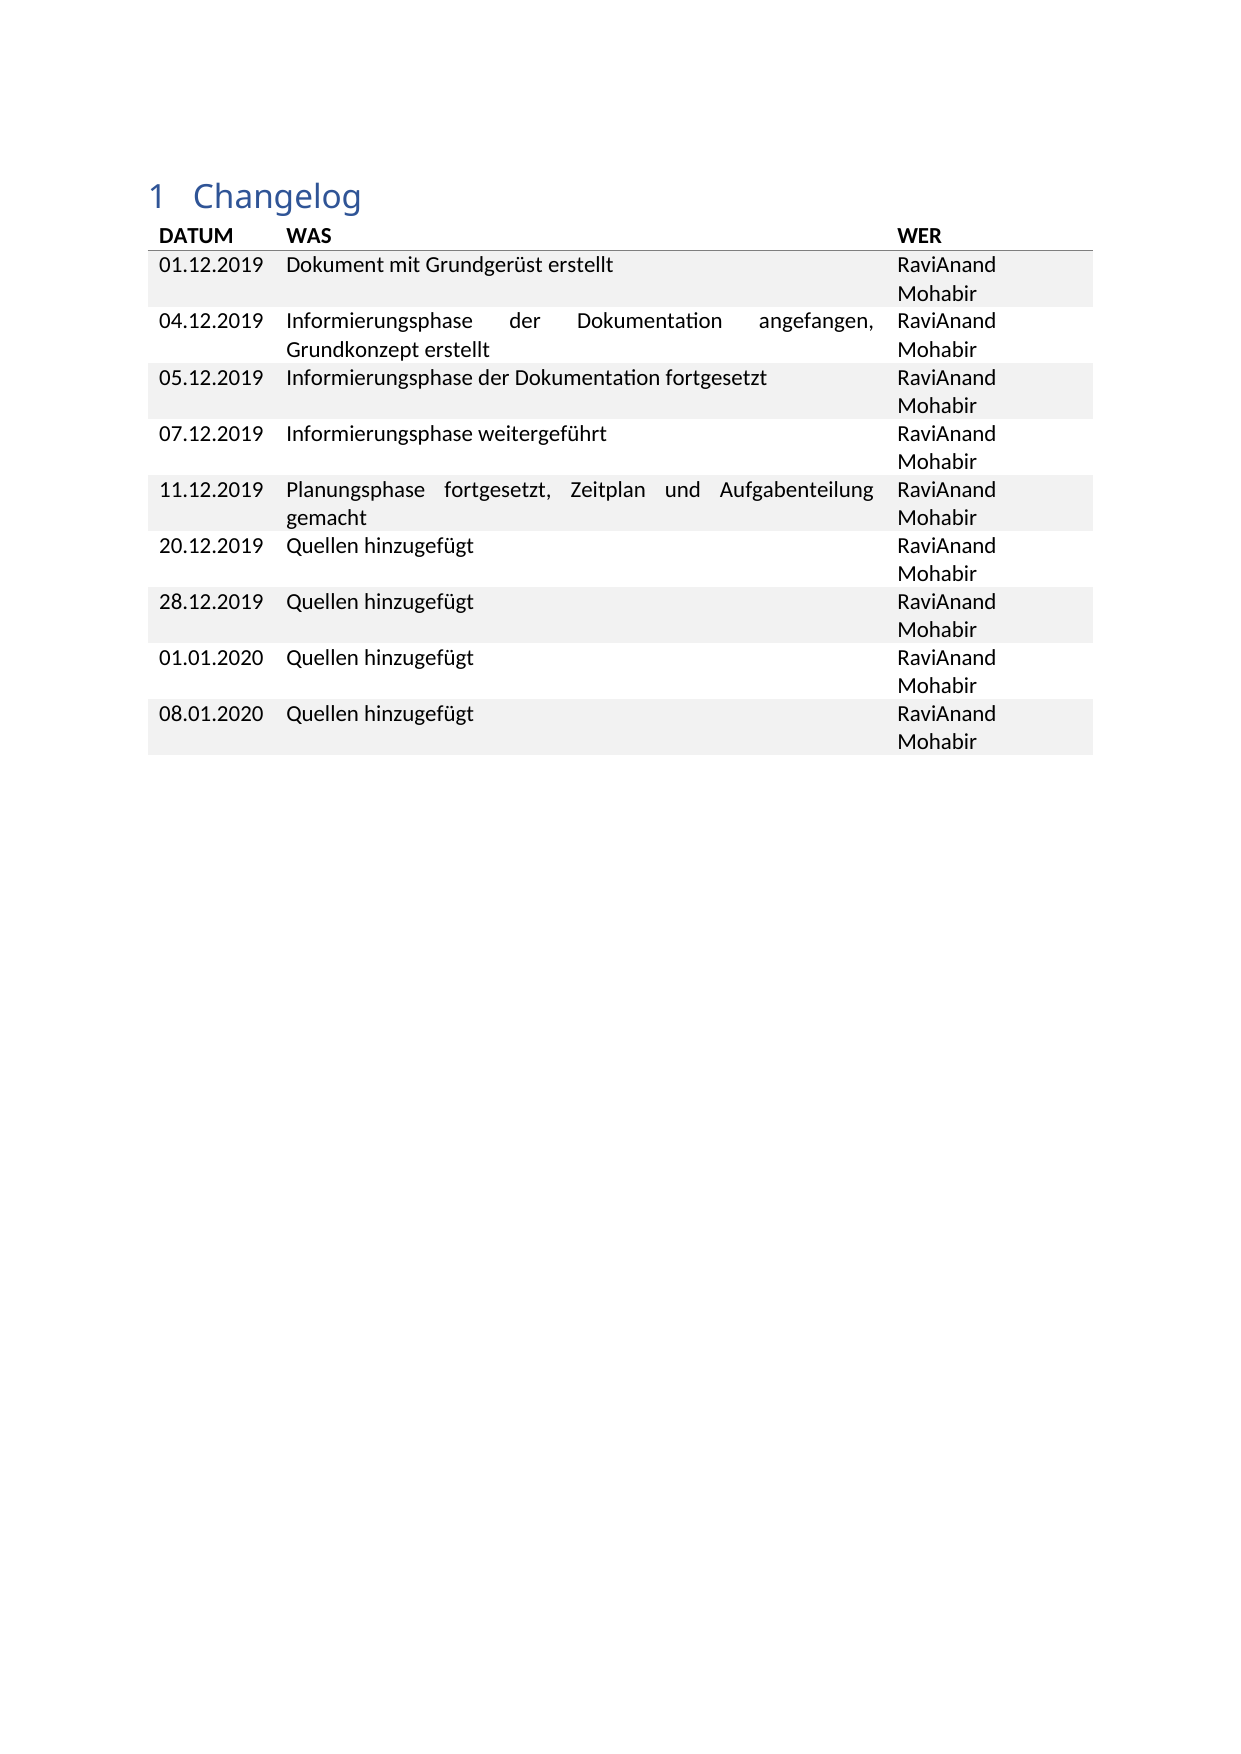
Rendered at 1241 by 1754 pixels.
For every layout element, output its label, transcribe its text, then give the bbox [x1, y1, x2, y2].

table_cell RaviAnand Mohabir [886, 531, 1093, 587]
table_cell RaviAnand Mohabir [886, 475, 1093, 531]
table_cell RaviAnand Mohabir [886, 363, 1093, 419]
table_cell RaviAnand Mohabir [886, 699, 1093, 755]
subtitle Changelog [148, 173, 1093, 218]
table_cell 01.12.2019 [148, 251, 275, 307]
table_cell Informierungsphase weitergeführt [275, 419, 886, 475]
table_cell Quellen hinzugefügt [275, 643, 886, 699]
table_cell 07.12.2019 [148, 419, 275, 475]
table_cell 01.01.2020 [148, 643, 275, 699]
table_cell Quellen hinzugefügt [275, 699, 886, 755]
table_cell Planungsphase fortgesetzt, Zeitplan und Aufgabenteilung gemacht [275, 475, 886, 531]
table_cell RaviAnand Mohabir [886, 251, 1093, 307]
table_header Datum [148, 222, 275, 249]
table_header Was [275, 222, 886, 249]
table_header Wer [886, 222, 1093, 249]
table_cell Dokument mit Grundgerüst erstellt [275, 251, 886, 307]
table_cell RaviAnand Mohabir [886, 419, 1093, 475]
table_cell 11.12.2019 [148, 475, 275, 531]
table_cell Quellen hinzugefügt [275, 587, 886, 643]
table_cell 08.01.2020 [148, 699, 275, 755]
table_cell 20.12.2019 [148, 531, 275, 587]
table_cell RaviAnand Mohabir [886, 587, 1093, 643]
table_cell Quellen hinzugefügt [275, 531, 886, 587]
table_cell RaviAnand Mohabir [886, 643, 1093, 699]
table_cell Informierungsphase der Dokumentation angefangen, Grundkonzept erstellt [275, 307, 886, 363]
table_cell 04.12.2019 [148, 307, 275, 363]
table_cell RaviAnand Mohabir [886, 307, 1093, 363]
table_cell 05.12.2019 [148, 363, 275, 419]
table_cell Informierungsphase der Dokumentation fortgesetzt [275, 363, 886, 419]
table_cell 28.12.2019 [148, 587, 275, 643]
